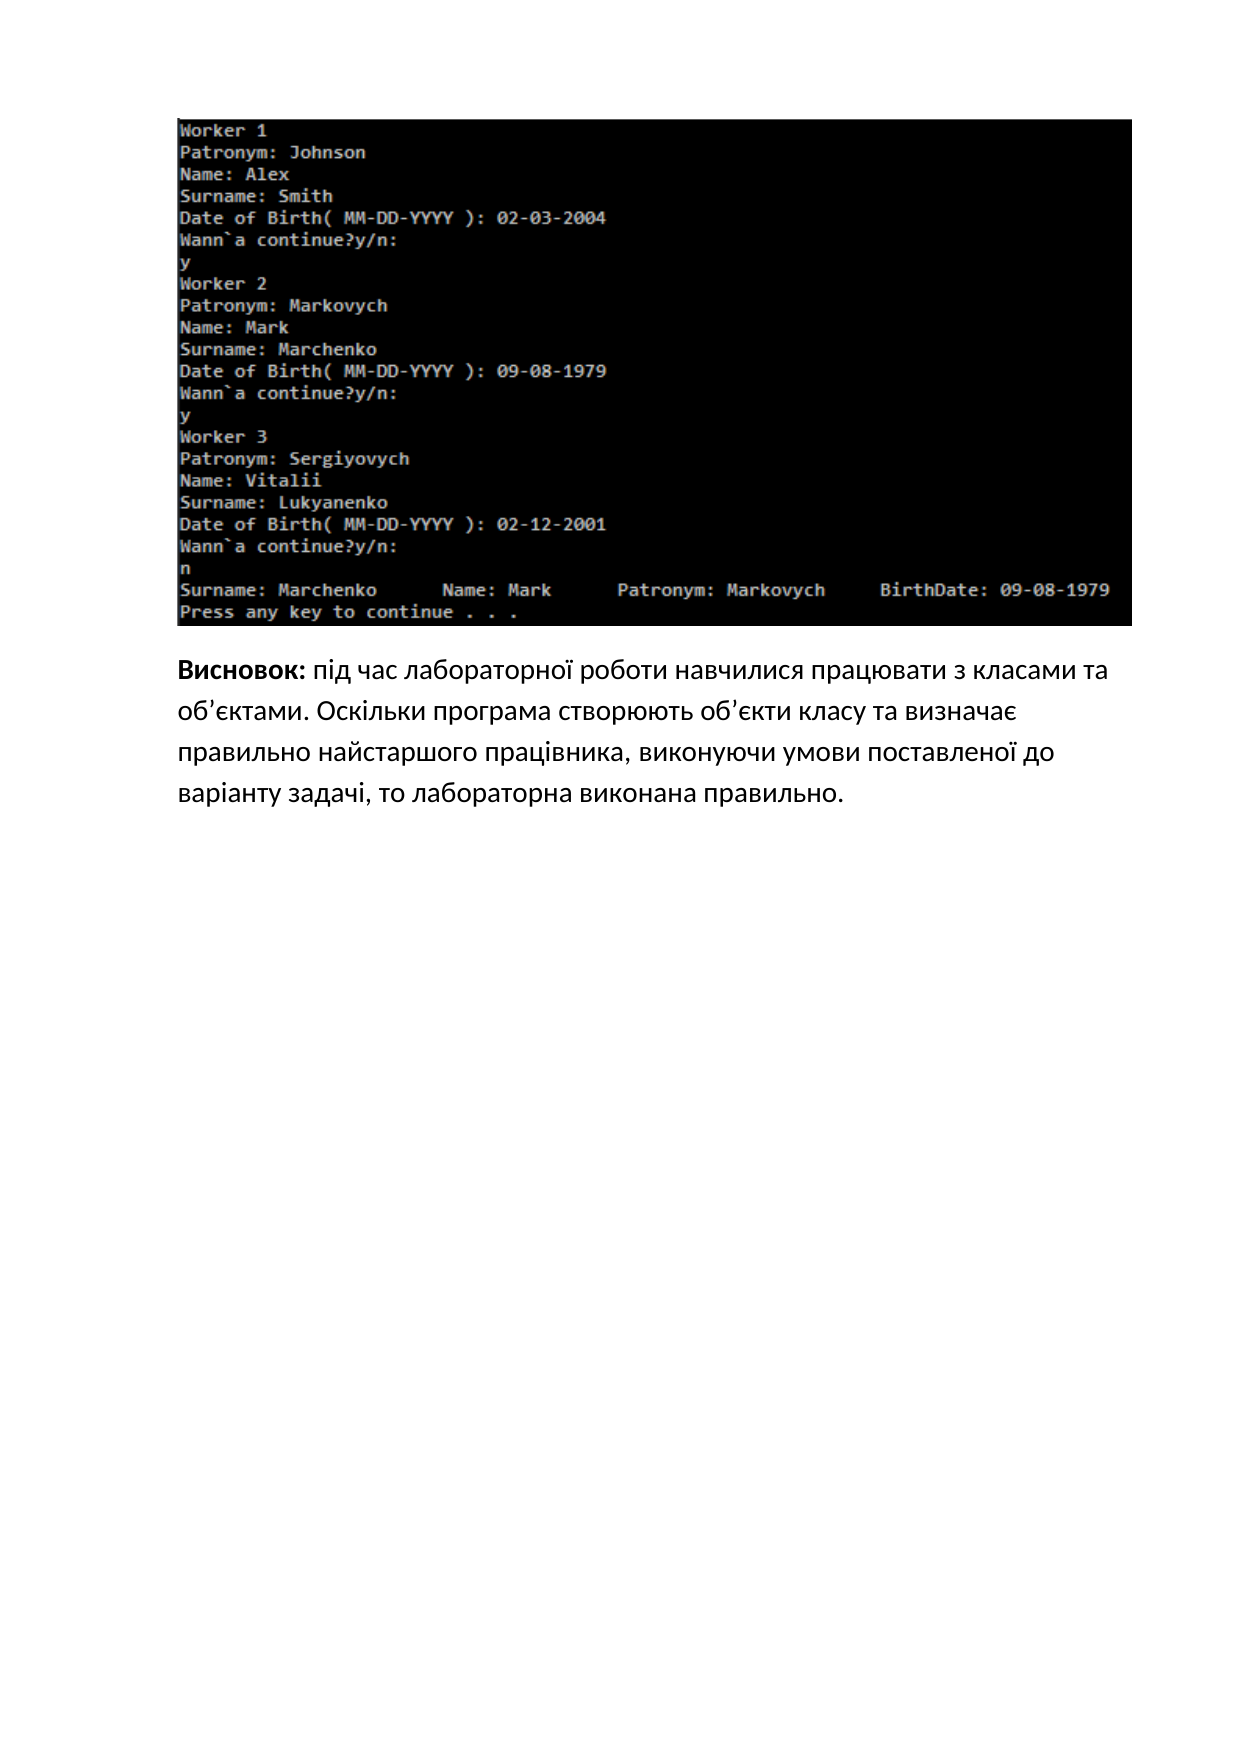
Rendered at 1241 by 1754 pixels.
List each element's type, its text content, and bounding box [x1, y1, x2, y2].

picture [177, 118, 1132, 626]
text Висновок: під час лабораторної роботи навчилися працювати з класами та об’єктами. Оскільки програма створюють об’єкти класу та визначає правильно найстаршого працівника, виконуючи умови поставленої до варіанту задачі, то лабораторна виконана правильно. [177, 651, 1152, 809]
